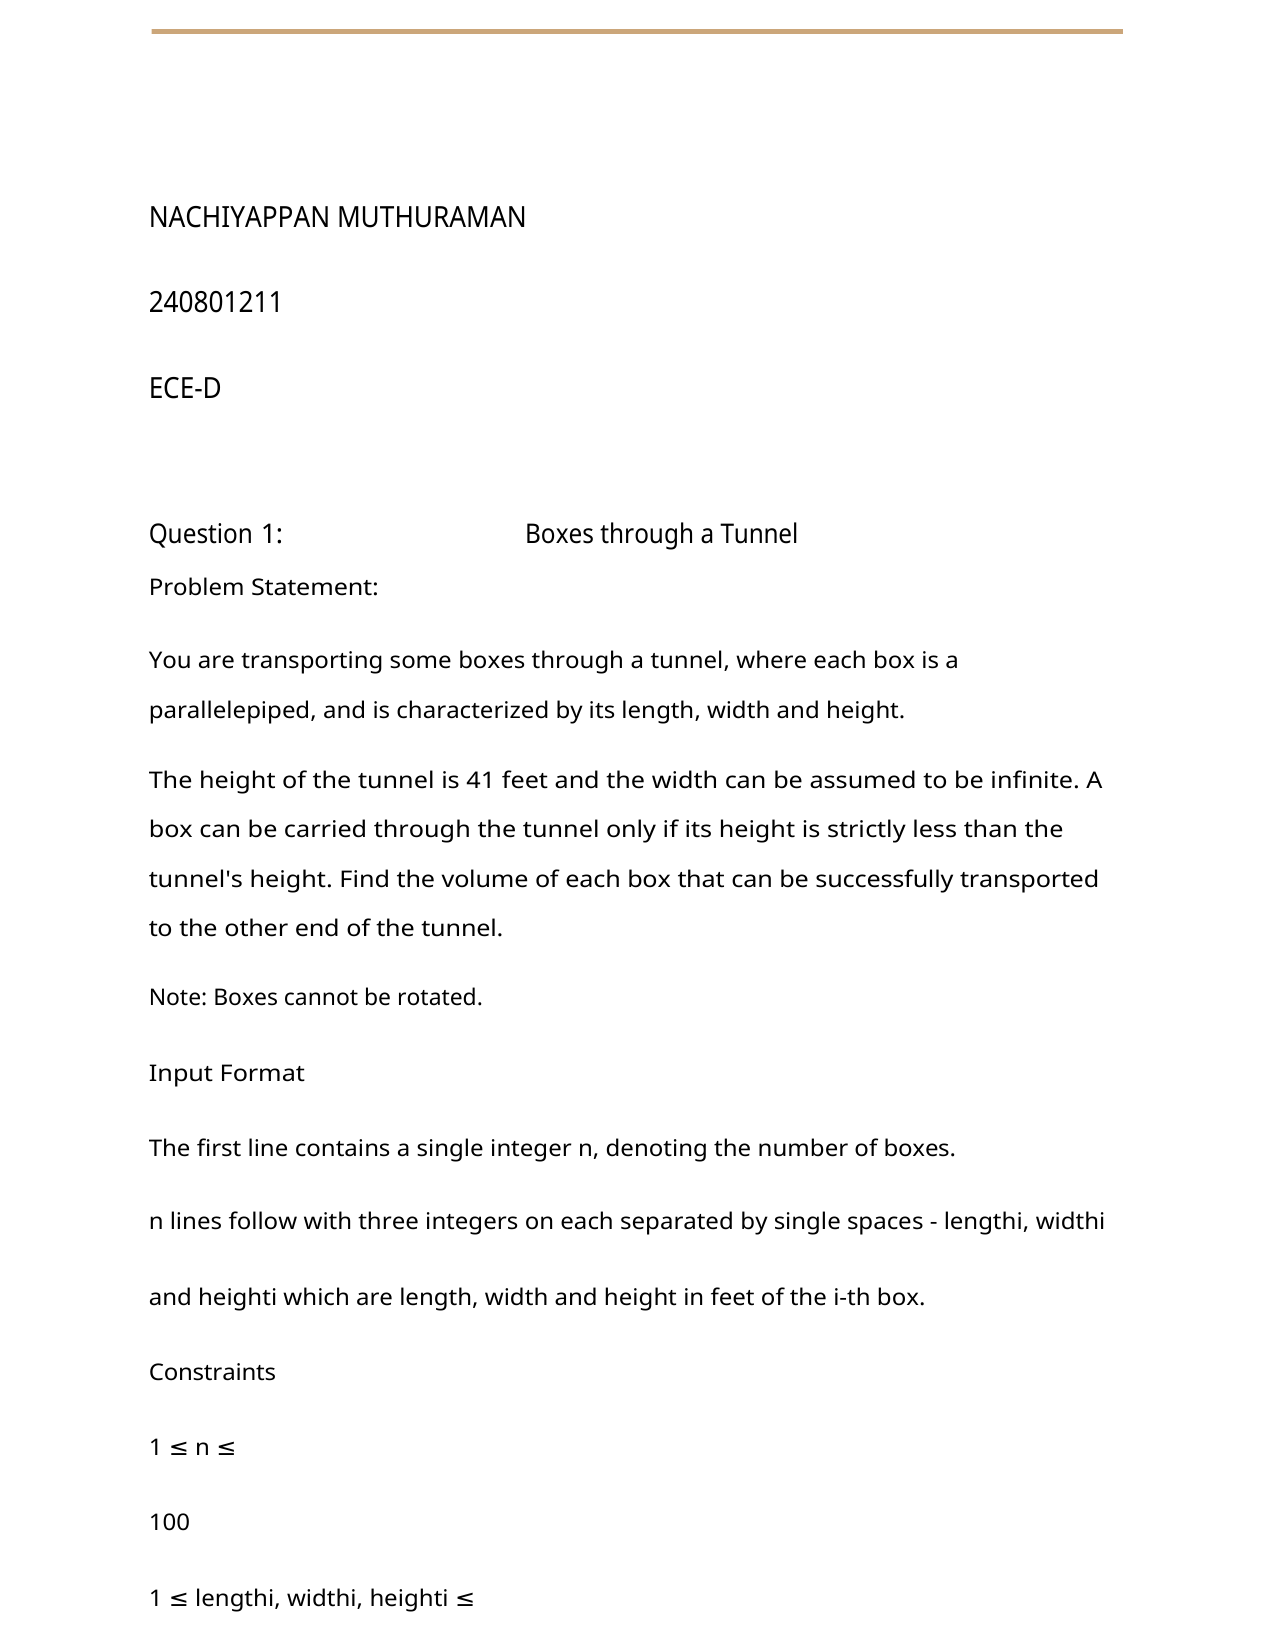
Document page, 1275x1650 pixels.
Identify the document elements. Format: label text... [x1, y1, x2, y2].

subtitle 240801211 [148, 282, 517, 321]
text Problem Statement: [148, 571, 1162, 602]
text Note: Boxes cannot be rotated. Input Format [148, 981, 517, 1088]
text n lines follow with three integers on each separated by single spaces - lengthi, widthi and heighti which are length, width and height in feet of the i-th box. [148, 1205, 1128, 1312]
subtitle NACHIYAPPAN MUTHURAMAN [148, 196, 556, 236]
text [148, 1582, 517, 1613]
text The height of the tunnel is 41 feet and the width can be assumed to be infinite. A box can be carried through the tunnel only if its height is strictly less than the tunnel's height. Find the volume of each box that can be successfully transported to the other end of the tunnel. [148, 764, 1128, 943]
text Question 1: Boxes through a Tunnel [148, 514, 1162, 551]
text The first line contains a single integer n, denoting the number of boxes. [148, 1132, 1162, 1163]
picture [151, 29, 1123, 34]
subtitle ECE-D [148, 367, 517, 407]
text You are transporting some boxes through a tunnel, where each box is a parallelepiped, and is characterized by its length, width and height. [148, 644, 1122, 726]
text Constraints 1 ≤ n ≤ 100 [148, 1356, 279, 1538]
